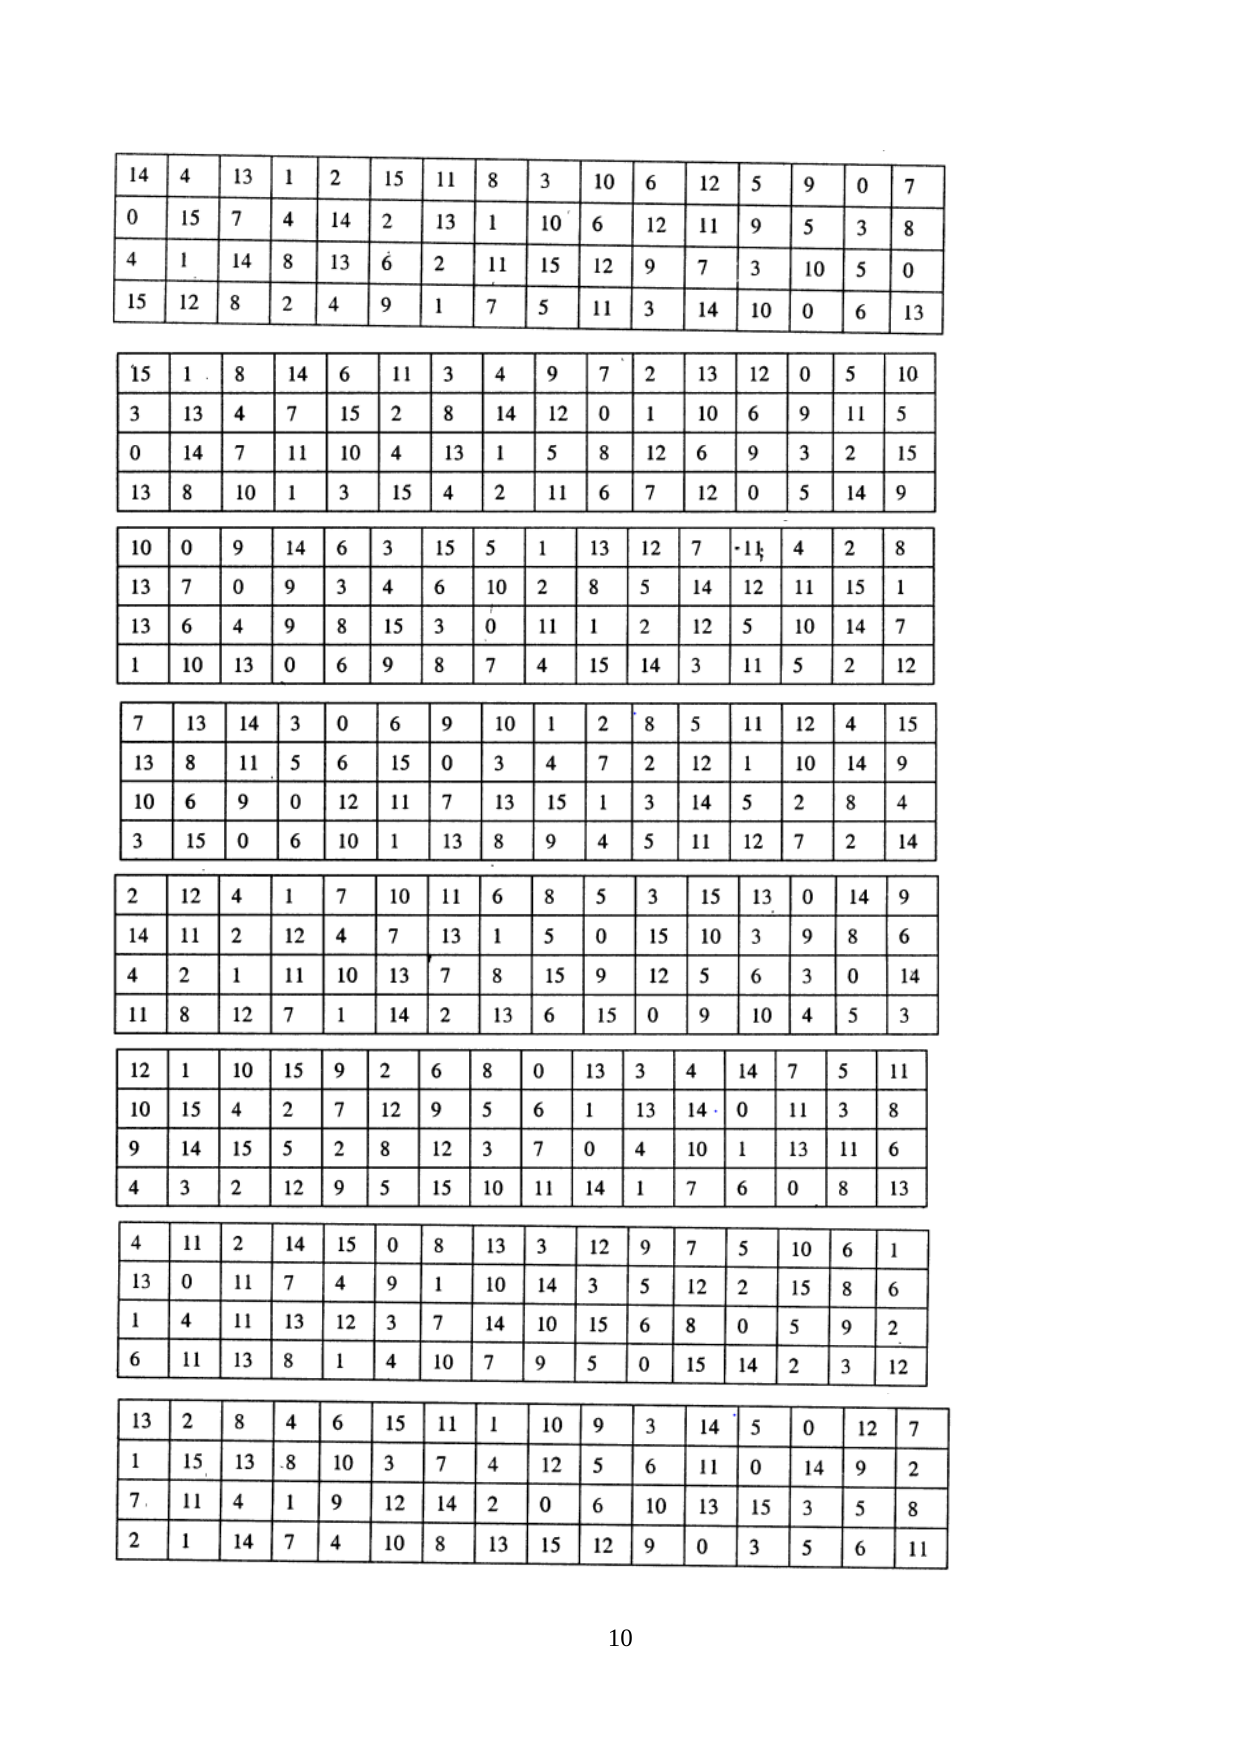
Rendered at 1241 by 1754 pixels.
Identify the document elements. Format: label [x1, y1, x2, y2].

picture [112, 696, 943, 868]
picture [112, 1393, 955, 1574]
picture [112, 150, 952, 346]
picture [112, 1043, 933, 1216]
picture [112, 520, 943, 694]
picture [112, 1217, 933, 1391]
picture [112, 869, 943, 1041]
picture [112, 348, 943, 519]
